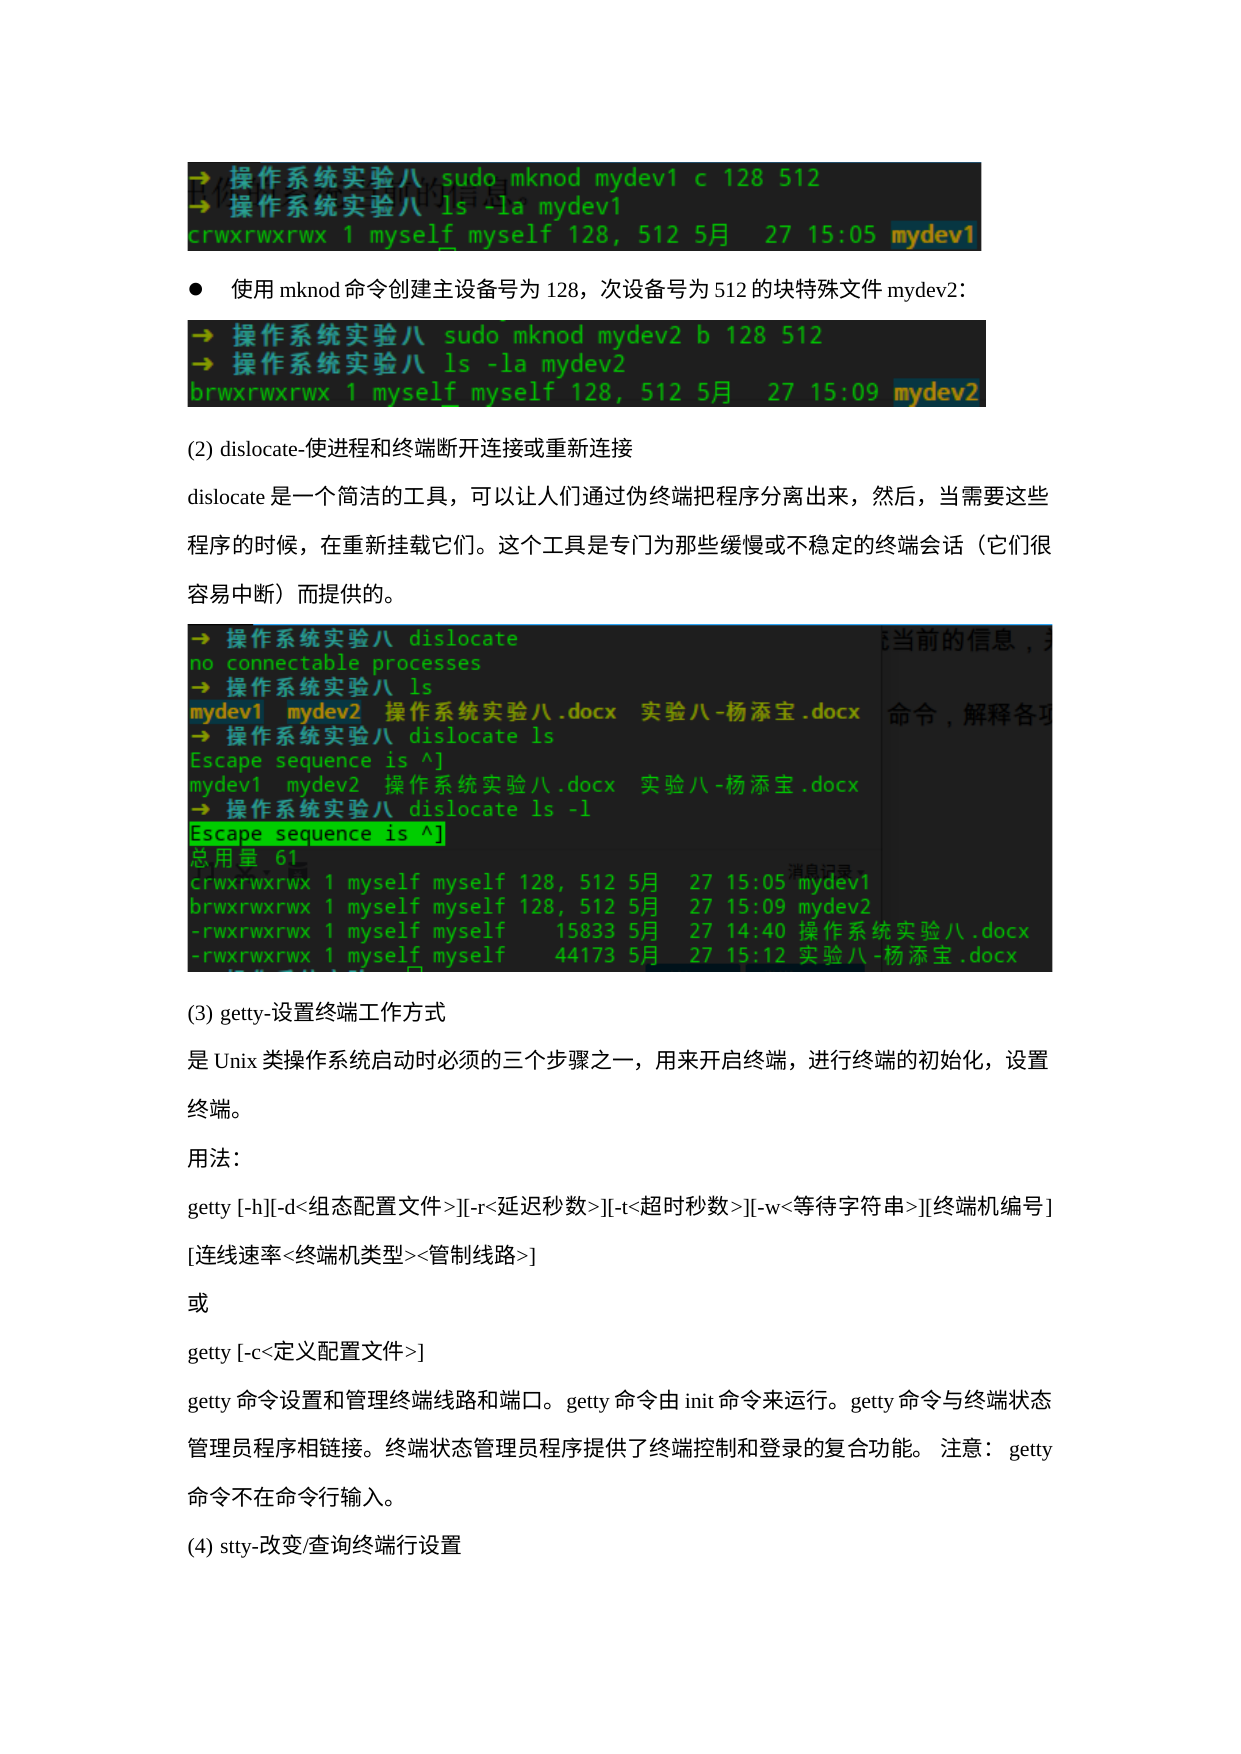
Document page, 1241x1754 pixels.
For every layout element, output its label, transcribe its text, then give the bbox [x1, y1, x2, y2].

list dislocate-使进程和终端断开连接或重新连接 [187, 431, 1053, 463]
text getty命令设置和管理终端线路和端口。getty命令由init命令来运行。getty命令与终端状态管理员程序相链接。终端状态管理员程序提供了终端控制和登录的复合功能。 注意：getty命令不在命令行输入。 [187, 1382, 1053, 1512]
list stty-改变/查询终端行设置 [187, 1528, 1053, 1561]
text dislocate是一个简洁的工具，可以让人们通过伪终端把程序分离出来，然后，当需要这些程序的时候，在重新挂载它们。这个工具是专门为那些缓慢或不稳定的终端会话（它们很容易中断）而提供的。 [187, 479, 1053, 609]
list getty-设置终端工作方式 [187, 995, 1053, 1027]
text 是Unix类操作系统启动时必须的三个步骤之一，用来开启终端，进行终端的初始化，设置终端。 [187, 1043, 1053, 1124]
picture [187, 320, 986, 407]
text 用法： [187, 1140, 1053, 1173]
text getty [-c<定义配置文件>] [187, 1334, 1053, 1366]
text getty [-h][-d<组态配置文件>][-r<延迟秒数>][-t<超时秒数>][-w<等待字符串>][终端机编号][连线速率<终端机类型><管制线路>] [187, 1188, 1053, 1270]
picture [187, 162, 982, 251]
list 使用mknod命令创建主设备号为128，次设备号为512的块特殊文件mydev2： [187, 272, 1053, 304]
text 或 [187, 1286, 1053, 1318]
picture [187, 624, 1053, 972]
